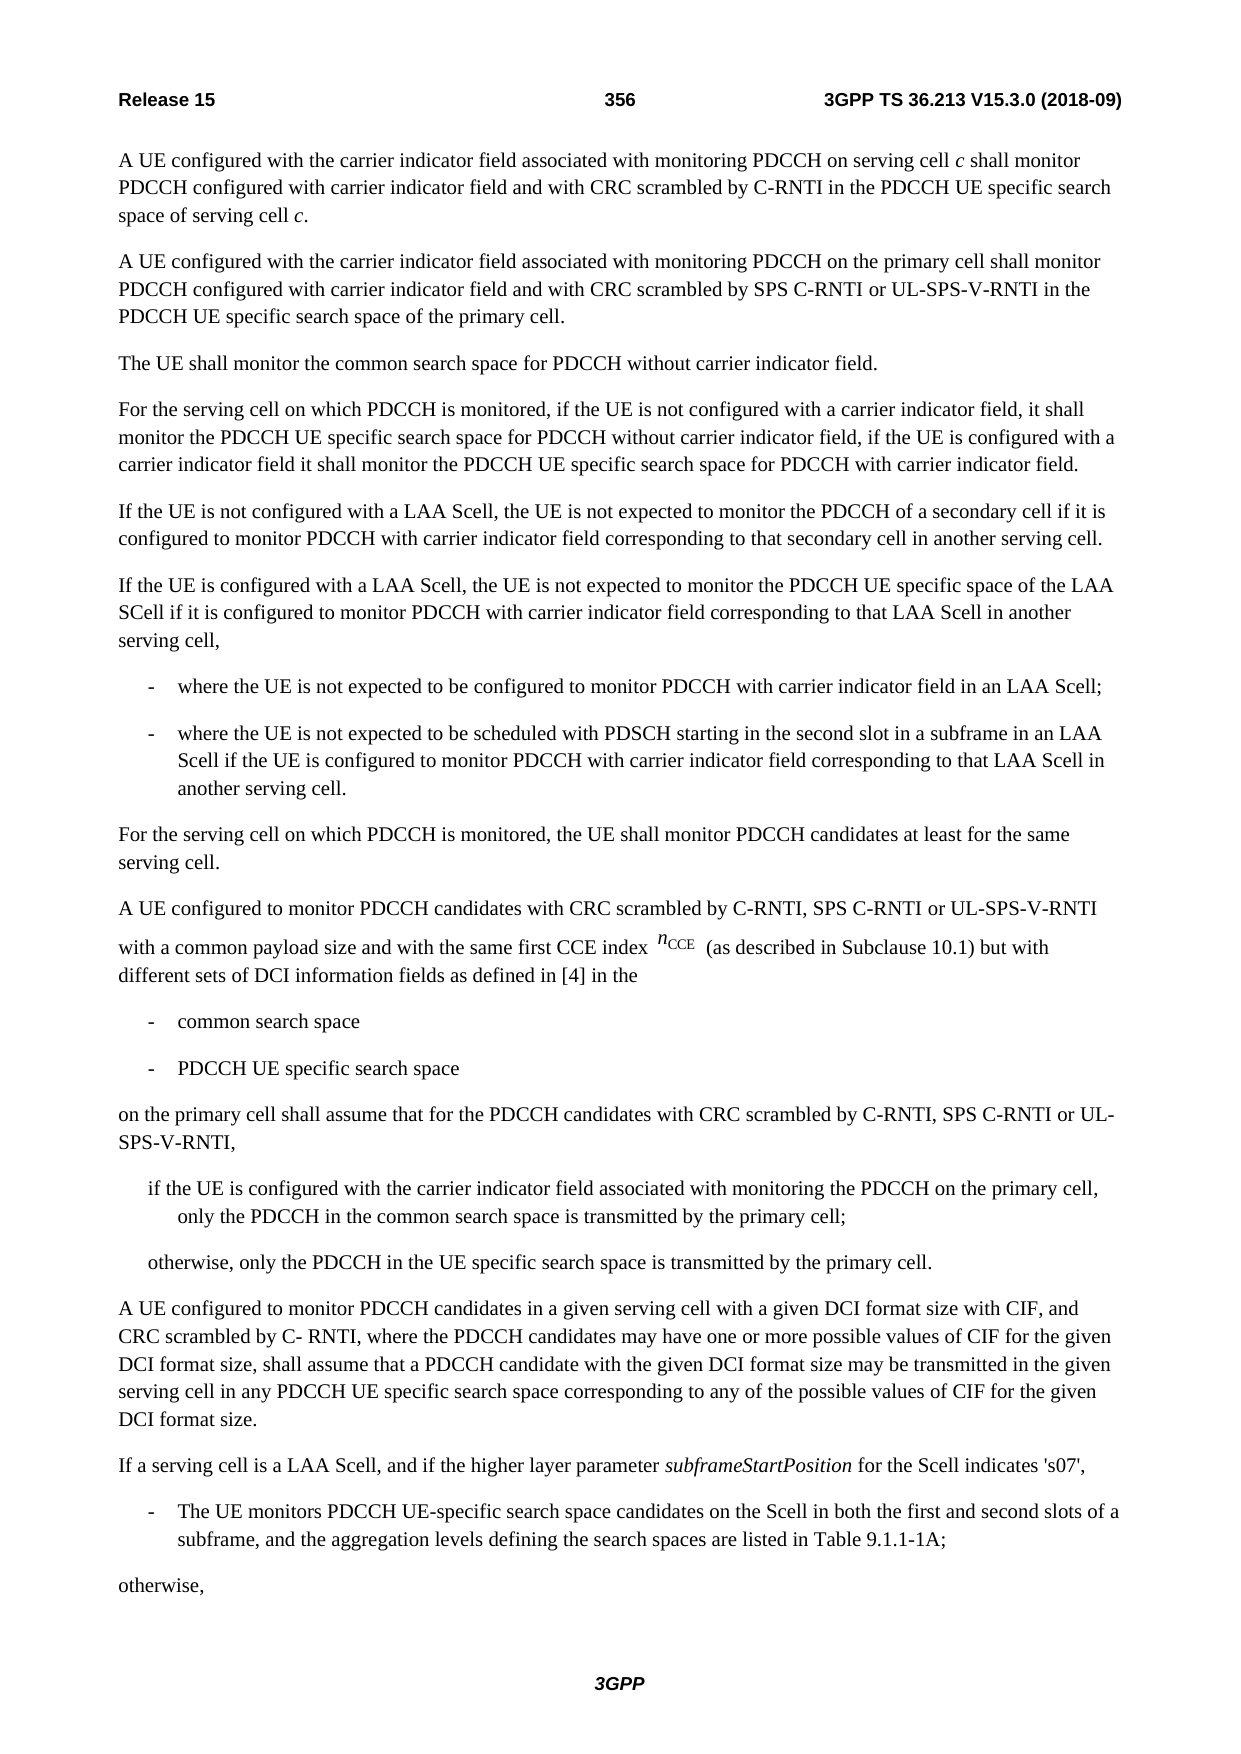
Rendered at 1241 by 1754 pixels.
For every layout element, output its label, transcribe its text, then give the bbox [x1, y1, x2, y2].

text A UE configured with the carrier indicator field associated with monitoring PDCCH on serving cell c shall monitor PDCCH configured with carrier indicator field and with CRC scrambled by C-RNTI in the PDCCH UE specific search space of serving cell c. [118, 147, 1122, 227]
text - common search space [148, 1009, 1122, 1033]
text - PDCCH UE specific search space [148, 1056, 1122, 1080]
text For the serving cell on which PDCCH is monitored, if the UE is not configured with a carrier indicator field, it shall monitor the PDCCH UE specific search space for PDCCH without carrier indicator field, if the UE is configured with a carrier indicator field it shall monitor the PDCCH UE specific search space for PDCCH with carrier indicator field. [118, 397, 1122, 476]
text If the UE is not configured with a LAA Scell, the UE is not expected to monitor the PDCCH of a secondary cell if it is configured to monitor PDCCH with carrier indicator field corresponding to that secondary cell in another serving cell. [118, 498, 1122, 550]
text For the serving cell on which PDCCH is monitored, the UE shall monitor PDCCH candidates at least for the same serving cell. [118, 822, 1122, 874]
text otherwise, [118, 1573, 1122, 1597]
text - where the UE is not expected to be scheduled with PDSCH starting in the second slot in a subframe in an LAA Scell if the UE is configured to monitor PDCCH with carrier indicator field corresponding to that LAA Scell in another serving cell. [148, 720, 1122, 800]
text A UE configured with the carrier indicator field associated with monitoring PDCCH on the primary cell shall monitor PDCCH configured with carrier indicator field and with CRC scrambled by SPS C-RNTI or UL-SPS-V-RNTI in the PDCCH UE specific search space of the primary cell. [118, 249, 1122, 328]
text If the UE is configured with a LAA Scell, the UE is not expected to monitor the PDCCH UE specific space of the LAA SCell if it is configured to monitor PDCCH with carrier indicator field corresponding to that LAA Scell in another serving cell, [118, 572, 1122, 652]
text otherwise, only the PDCCH in the UE specific search space is transmitted by the primary cell. [148, 1250, 1122, 1274]
text The UE shall monitor the common search space for PDCCH without carrier indicator field. [118, 351, 1122, 375]
text - The UE monitors PDCCH UE-specific search space candidates on the Scell in both the first and second slots of a subframe, and the aggregation levels defining the search spaces are listed in Table 9.1.1-1A; [148, 1499, 1122, 1551]
text If a serving cell is a LAA Scell, and if the higher layer parameter subframeStartPosition for the Scell indicates 's07', [118, 1453, 1122, 1477]
text on the primary cell shall assume that for the PDCCH candidates with CRC scrambled by C-RNTI, SPS C-RNTI or UL-SPS-V-RNTI, [118, 1102, 1122, 1154]
text - where the UE is not expected to be configured to monitor PDCCH with carrier indicator field in an LAA Scell; [148, 674, 1122, 698]
text A UE configured to monitor PDCCH candidates in a given serving cell with a given DCI format size with CIF, and CRC scrambled by C- RNTI, where the PDCCH candidates may have one or more possible values of CIF for the given DCI format size, shall assume that a PDCCH candidate with the given DCI format size may be transmitted in the given serving cell in any PDCCH UE specific search space corresponding to any of the possible values of CIF for the given DCI format size. [118, 1296, 1122, 1431]
text if the UE is configured with the carrier indicator field associated with monitoring the PDCCH on the primary cell, only the PDCCH in the common search space is transmitted by the primary cell; [148, 1176, 1122, 1228]
text A UE configured to monitor PDCCH candidates with CRC scrambled by C-RNTI, SPS C-RNTI or UL-SPS-V-RNTI with a common payload size and with the same first CCE index (as described in Subclause 10.1) but with different sets of DCI information fields as defined in [4] in the [118, 896, 1122, 987]
